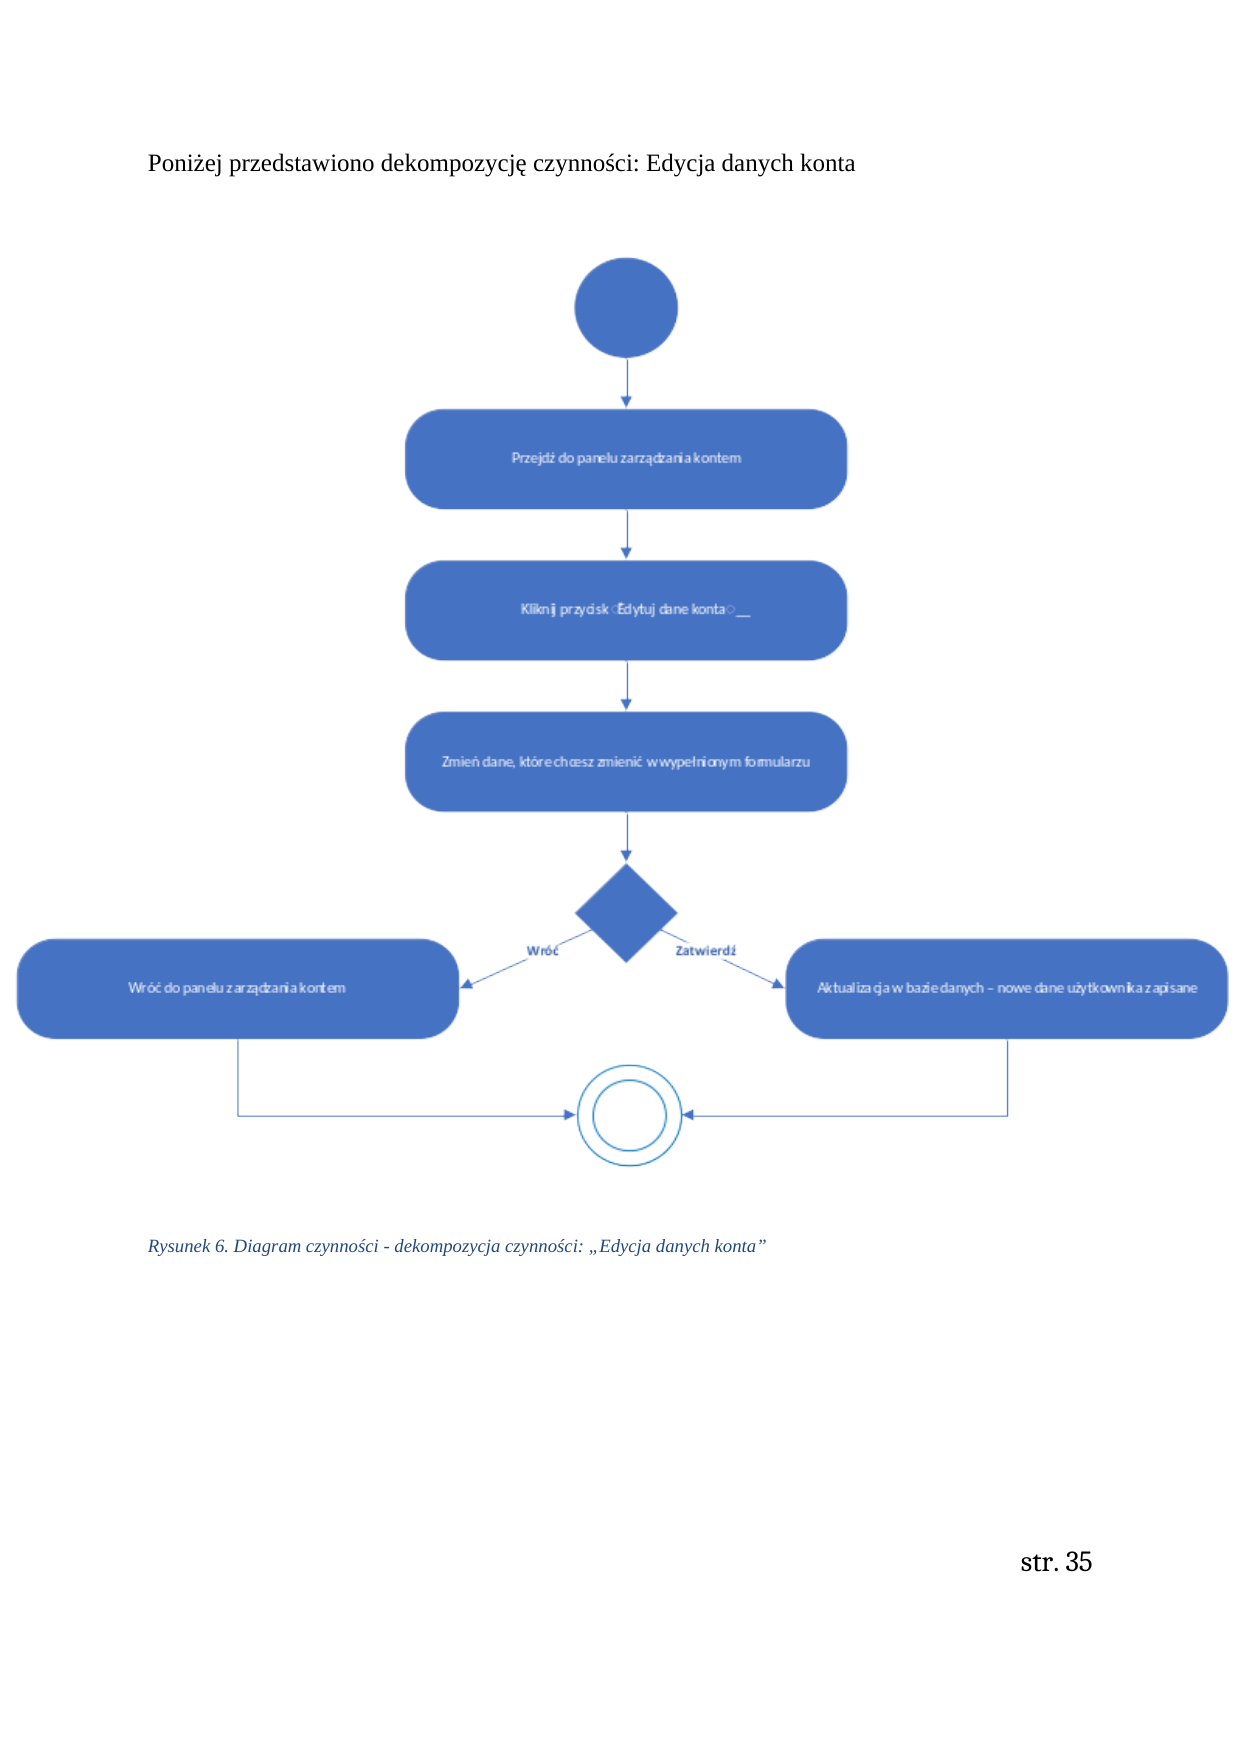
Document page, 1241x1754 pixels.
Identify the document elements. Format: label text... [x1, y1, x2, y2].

text Poniżej przedstawiono dekompozycję czynności: Edycja danych konta [148, 148, 1093, 176]
text Rysunek 6. Diagram czynności - dekompozycja czynności: „Edycja danych konta” [148, 1235, 1093, 1257]
